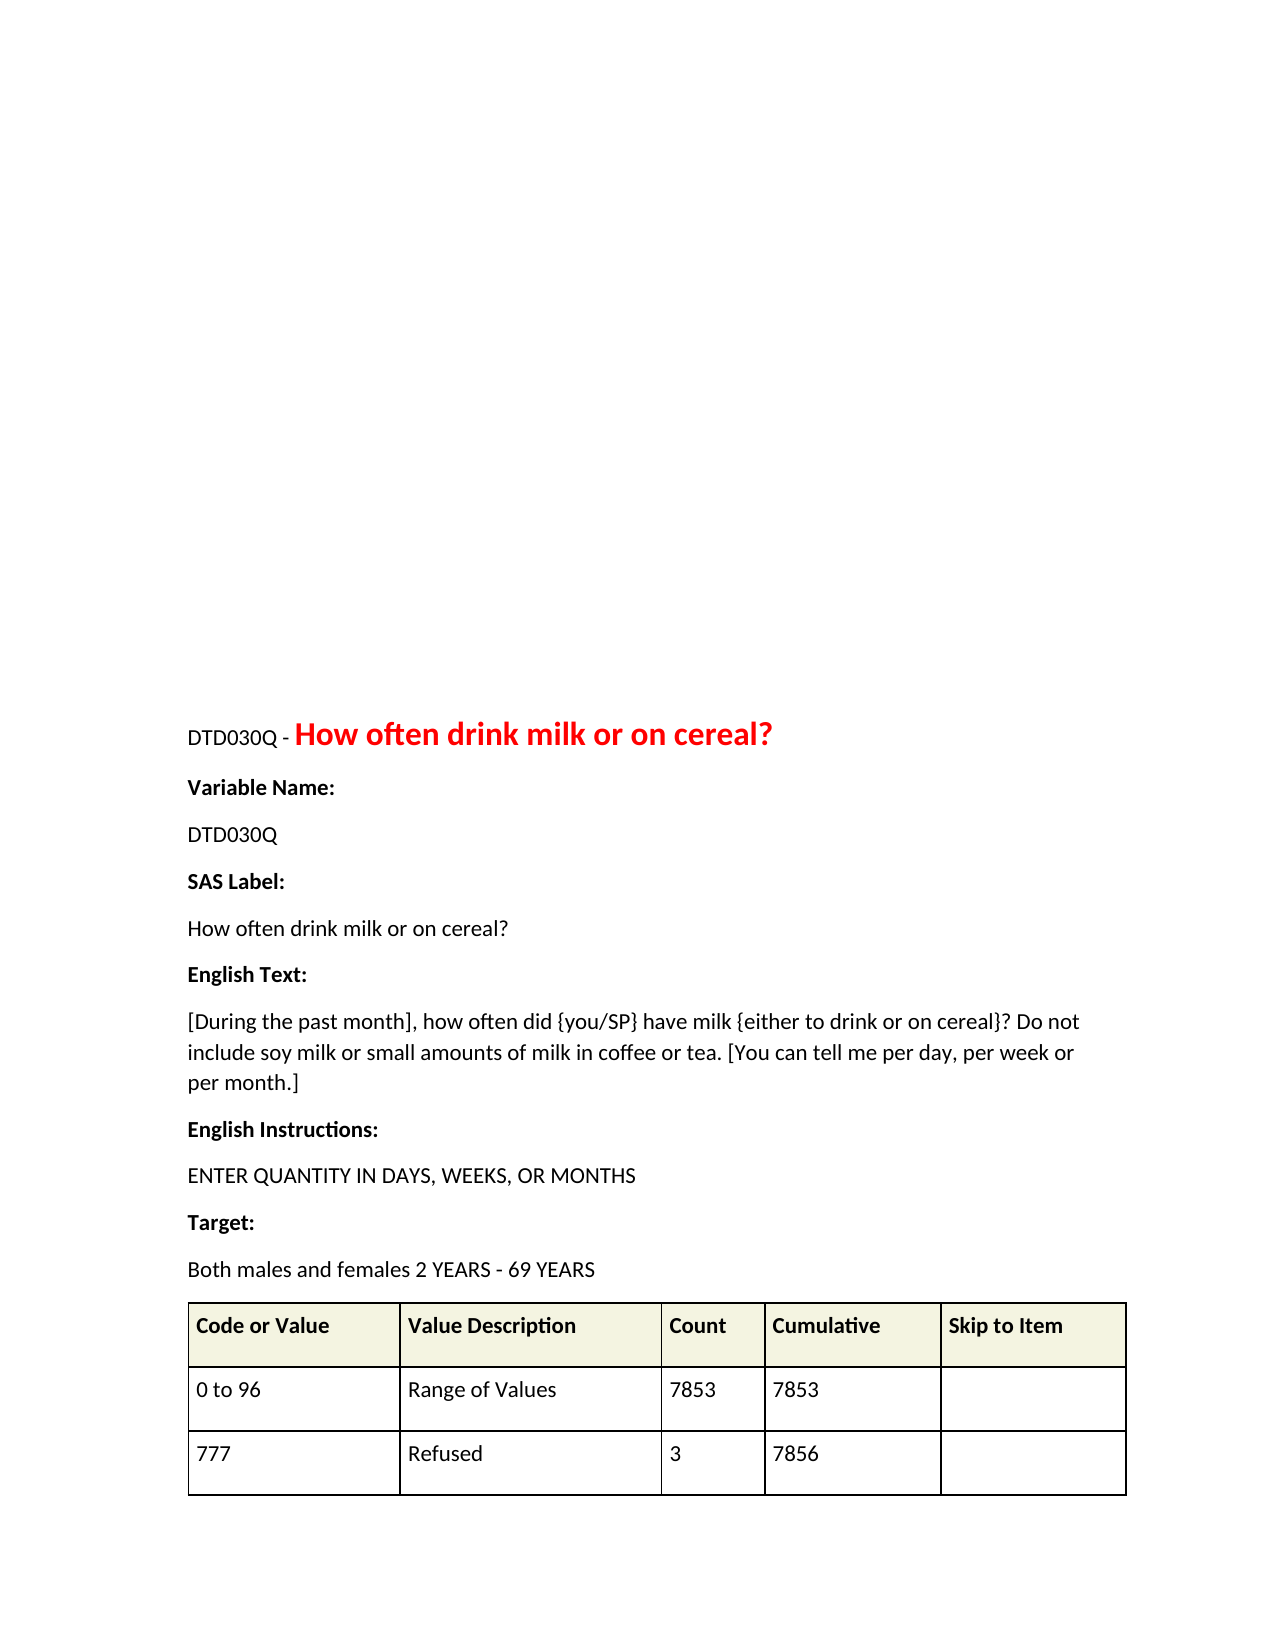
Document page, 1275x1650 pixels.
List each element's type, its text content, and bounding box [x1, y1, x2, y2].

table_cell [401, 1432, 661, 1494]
text DTD030Q - How often drink milk or on cereal? [187, 712, 1087, 753]
text Both males and females 2 YEARS - 69 YEARS [187, 1255, 1087, 1283]
text Target: [187, 1208, 1087, 1237]
text English Instructions: [187, 1115, 1087, 1143]
text ENTER QUANTITY IN DAYS, WEEKS, OR MONTHS [187, 1162, 1087, 1190]
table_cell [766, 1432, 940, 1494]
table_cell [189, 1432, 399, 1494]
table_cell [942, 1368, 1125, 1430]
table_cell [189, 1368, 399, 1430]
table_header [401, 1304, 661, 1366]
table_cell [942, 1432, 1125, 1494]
text Variable Name: [187, 773, 1087, 801]
text [During the past month], how often did {you/SP} have milk {either to drink or on cereal}? Do not include soy milk or small amounts of milk in coffee or tea. [You can tell me per day, per week or per month.] [187, 1007, 1087, 1096]
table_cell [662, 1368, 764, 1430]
text DTD030Q [187, 820, 1087, 848]
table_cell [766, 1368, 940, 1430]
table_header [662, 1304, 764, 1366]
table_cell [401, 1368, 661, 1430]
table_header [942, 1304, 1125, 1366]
text How often drink milk or on cereal? [187, 914, 1087, 942]
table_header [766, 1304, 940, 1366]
text SAS Label: [187, 867, 1087, 895]
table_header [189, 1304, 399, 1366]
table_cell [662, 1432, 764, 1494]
text English Text: [187, 961, 1087, 989]
